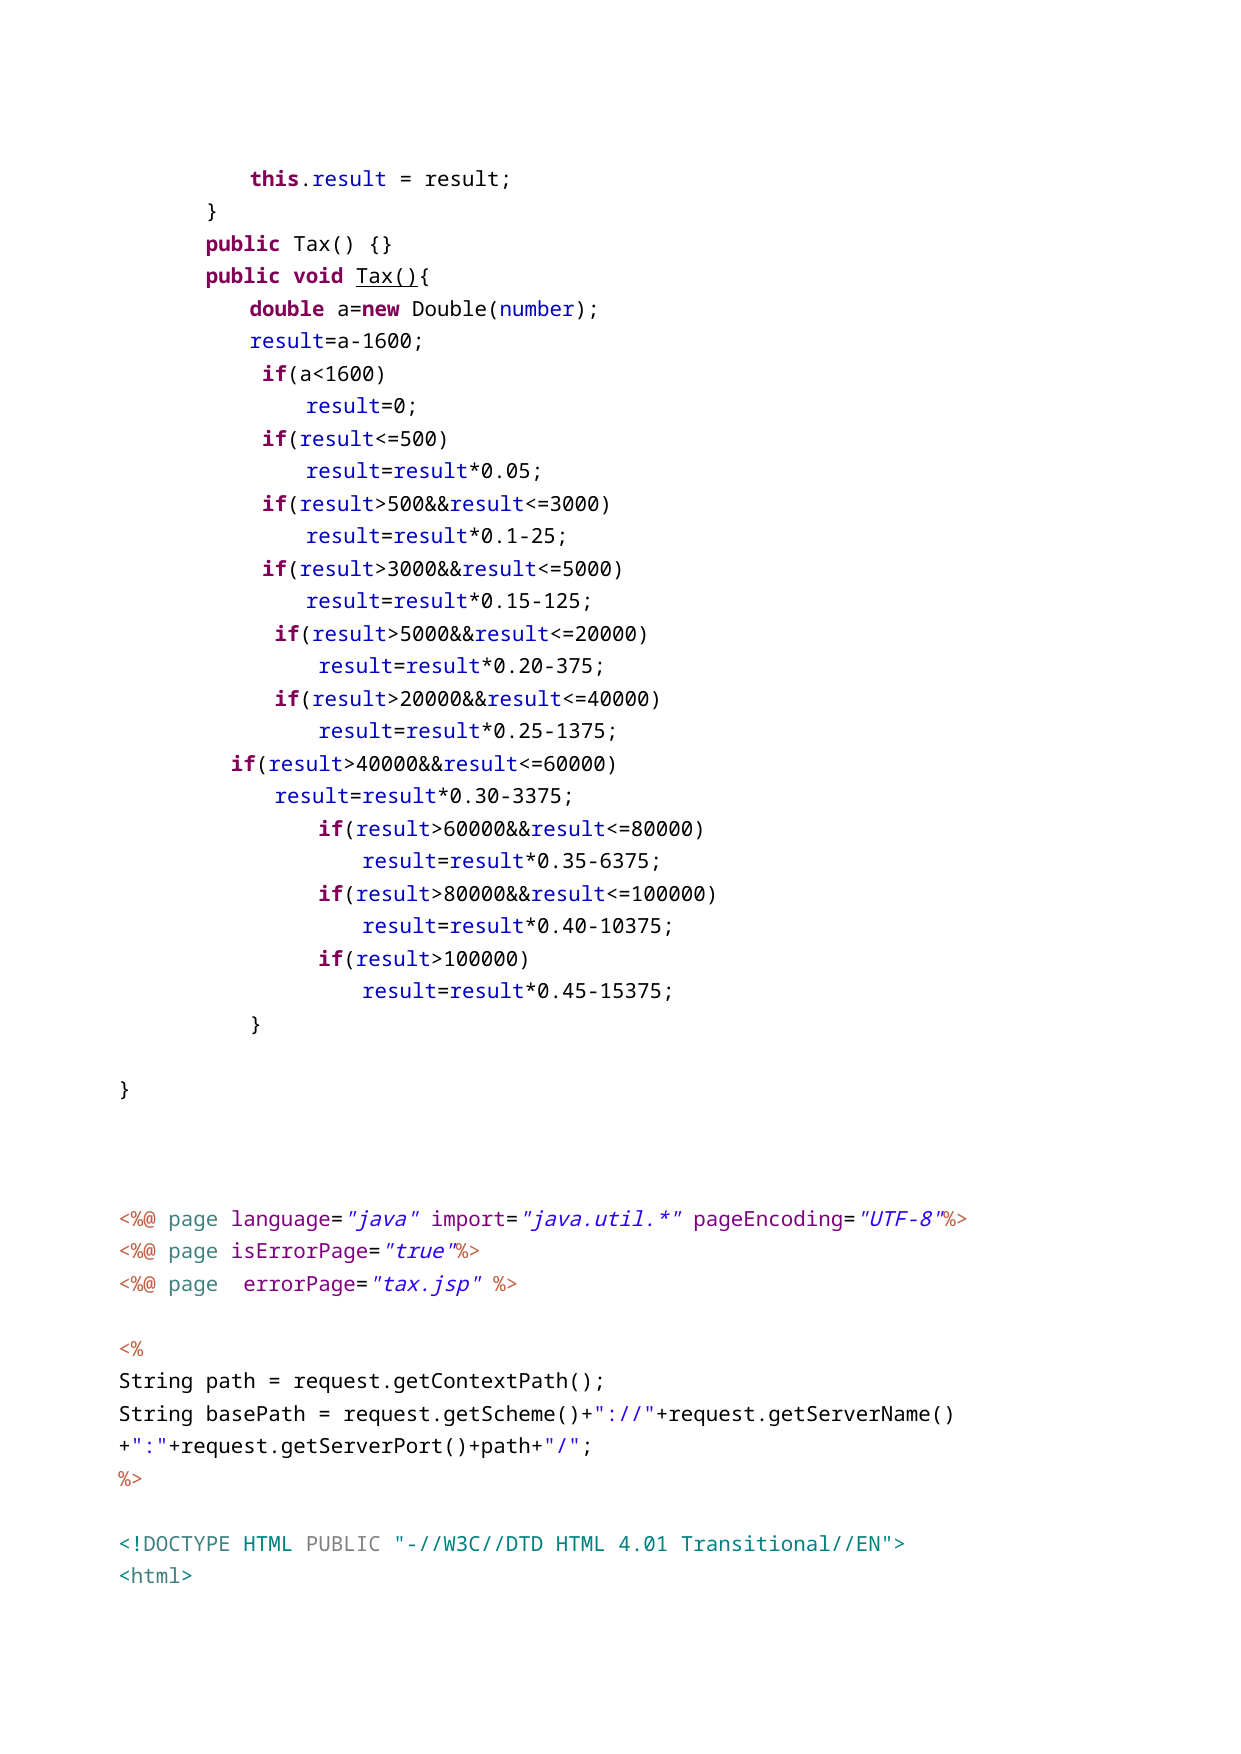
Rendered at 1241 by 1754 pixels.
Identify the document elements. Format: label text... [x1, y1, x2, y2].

list if(result>100000) [212, 942, 1093, 974]
text result=result*0.1-25; [177, 519, 1093, 552]
text <html> [118, 1559, 1093, 1592]
text result=0; [177, 389, 1093, 422]
text %> [118, 1462, 1093, 1494]
text result=result*0.20-375; [177, 649, 1093, 682]
list if(result>60000&&result<=80000) [212, 812, 1093, 844]
list result=result*0.35-6375; [212, 844, 1093, 877]
text result=a-1600; [177, 324, 1093, 357]
text <%@ page language="java" import="java.util.*" pageEncoding="UTF-8"%> [118, 1202, 1093, 1234]
list result=result*0.45-15375; [212, 974, 1093, 1007]
text <%@ page errorPage="tax.jsp" %> [118, 1267, 1093, 1299]
list } [212, 1007, 1093, 1039]
text public void Tax(){ [177, 259, 1093, 292]
text this.result = result; [177, 162, 1093, 194]
text if(result>5000&&result<=20000) [177, 617, 1093, 649]
text if(result>40000&&result<=60000) [118, 747, 1093, 779]
text <%@ page isErrorPage="true"%> [118, 1234, 1093, 1267]
text result=result*0.15-125; [177, 584, 1093, 617]
text if(result>500&&result<=3000) [177, 487, 1093, 519]
text String path = request.getContextPath(); [118, 1364, 1093, 1397]
text if(result>3000&&result<=5000) [177, 552, 1093, 584]
text <!DOCTYPE HTML PUBLIC "-//W3C//DTD HTML 4.01 Transitional//EN"> [118, 1527, 1093, 1559]
text result=result*0.30-3375; [118, 779, 1093, 812]
text result=result*0.25-1375; [177, 714, 1093, 747]
text } [118, 1072, 1093, 1104]
list if(result>80000&&result<=100000) [212, 877, 1093, 909]
text <% [118, 1332, 1093, 1364]
text if(result>20000&&result<=40000) [177, 682, 1093, 714]
text if(result<=500) [177, 422, 1093, 454]
text result=result*0.05; [177, 454, 1093, 487]
list result=result*0.40-10375; [212, 909, 1093, 942]
text String basePath = request.getScheme()+"://"+request.getServerName()+":"+request.getServerPort()+path+"/"; [118, 1397, 1093, 1462]
text } [177, 194, 1093, 227]
text double a=new Double(number); [177, 292, 1093, 324]
text if(a<1600) [177, 357, 1093, 389]
text public Tax() {} [177, 227, 1093, 259]
